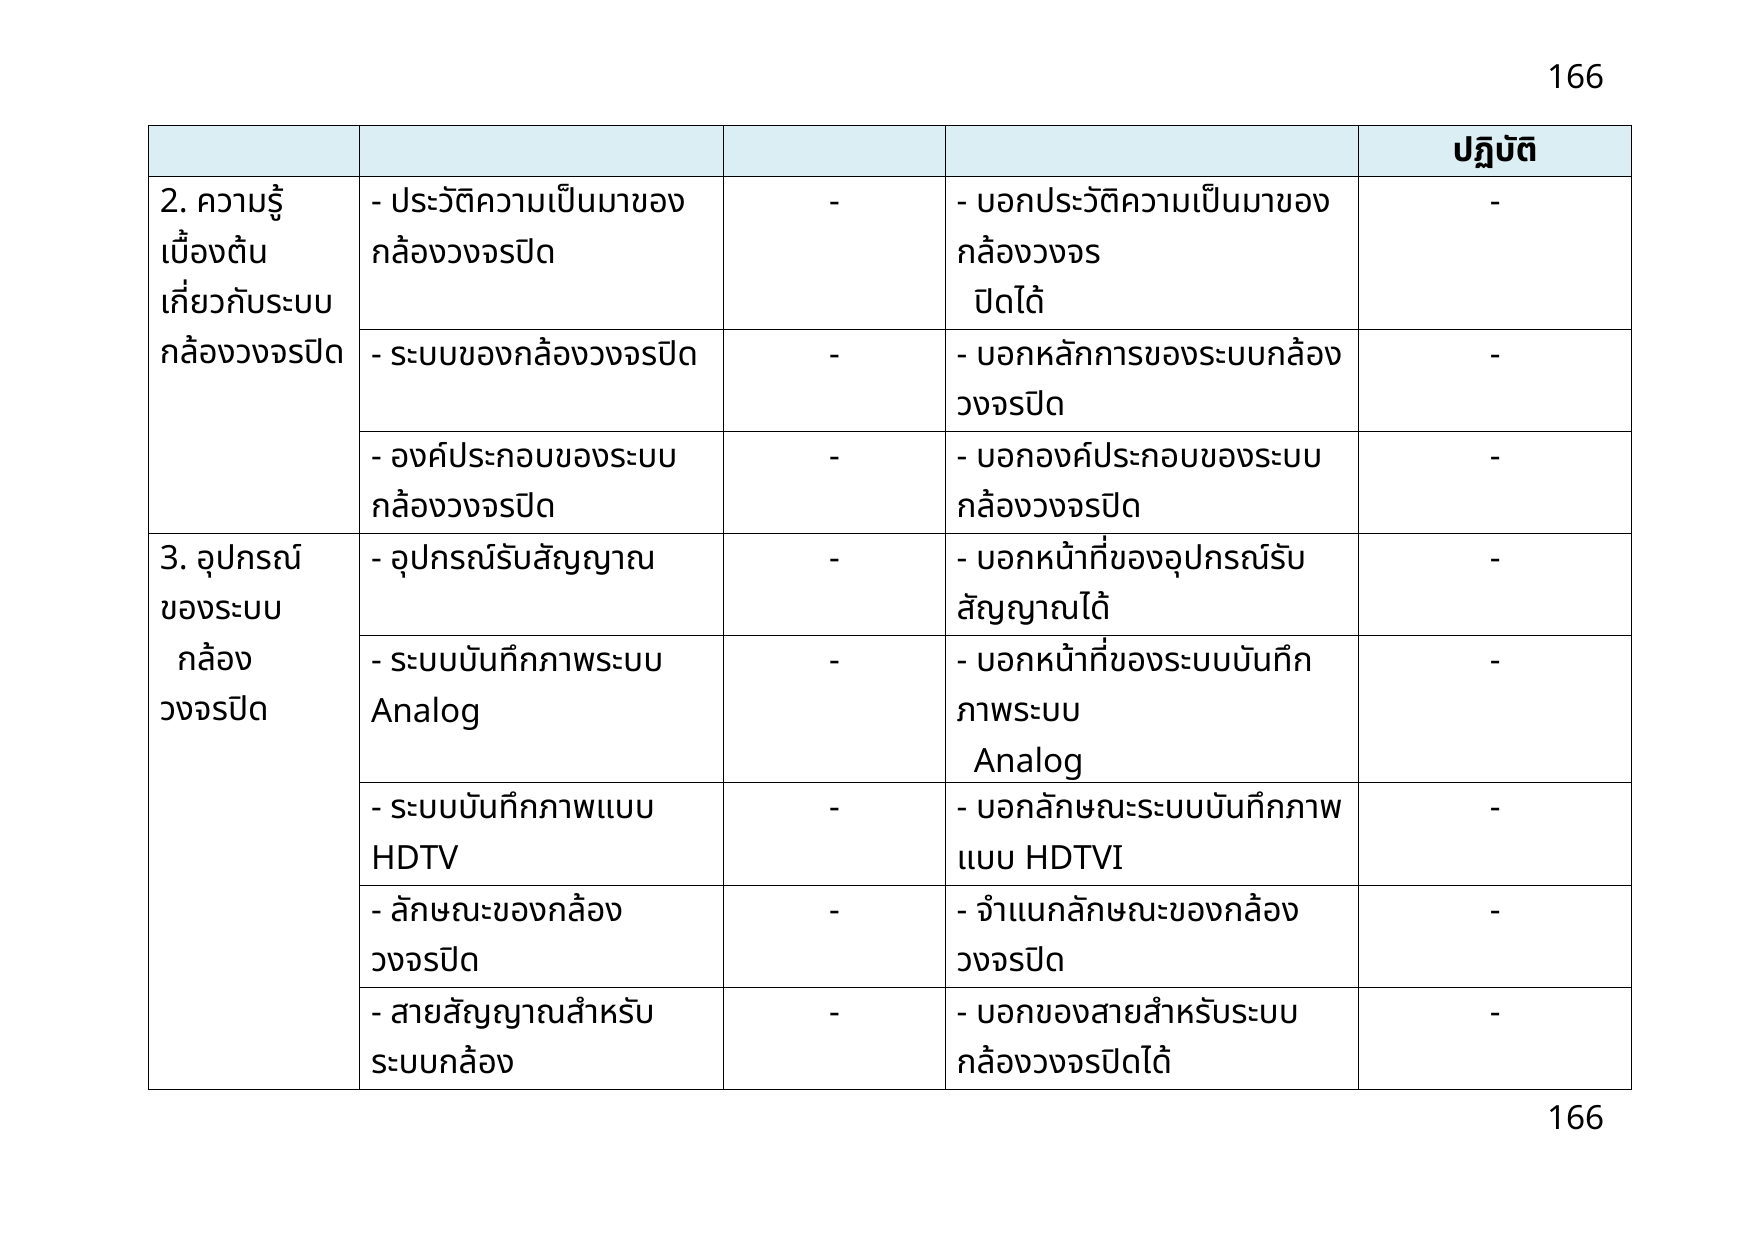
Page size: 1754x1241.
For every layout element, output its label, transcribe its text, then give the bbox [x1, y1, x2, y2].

table_header ทักษะ [724, 126, 945, 176]
table_cell - [724, 177, 945, 328]
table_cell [360, 988, 723, 1089]
table_cell - [724, 432, 945, 533]
table_cell - [724, 636, 945, 782]
table_cell - [1359, 988, 1631, 1089]
table_cell - [724, 783, 945, 884]
table_cell - จําแนกลักษณะของกล้องวงจรปิด [946, 886, 1358, 987]
table_cell - [1359, 177, 1631, 328]
table_cell - ลักษณะของกล้องวงจรปิด [360, 886, 723, 987]
table_cell - [1359, 534, 1631, 635]
table_header ความรู้ [360, 126, 723, 176]
table_cell - [724, 330, 945, 431]
table_cell - บอกหน้าที่ของอุปกรณ์รับสัญญาณได้ [946, 534, 1358, 635]
table_cell 2. ความรู้เบื้องต้น เกี่ยวกับระบบกล้องวงจรปิด [149, 177, 359, 533]
table_cell 3. อุปกรณ์ของระบบ กล้องวงจรปิด [149, 534, 359, 1089]
table_cell - [724, 988, 945, 1089]
table_cell - ระบบบันทึกภาพระบบ Analog [360, 636, 723, 782]
table_cell - [724, 886, 945, 987]
table_cell - องค์ประกอบของระบบกล้องวงจรปิด [360, 432, 723, 533]
table_cell - [1359, 432, 1631, 533]
table_header งานย่อย [149, 126, 359, 176]
table_cell - บอกลักษณะระบบบันทึกภาพแบบ HDTVI [946, 783, 1358, 884]
table_cell - บอกหลักการของระบบกล้องวงจรปิด [946, 330, 1358, 431]
table_cell - ประวัติความเป็นมาของกล้องวงจรปิด [360, 177, 723, 328]
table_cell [946, 988, 1358, 1089]
table_cell - ระบบบันทึกภาพแบบ HDTV [360, 783, 723, 884]
table_cell - [1359, 636, 1631, 782]
table_cell - ระบบของกล้องวงจรปิด [360, 330, 723, 431]
table_cell - [724, 534, 945, 635]
table_cell - บอกองค์ประกอบของระบบกล้องวงจรปิด [946, 432, 1358, 533]
table_cell - [1359, 886, 1631, 987]
table_cell - บอกหน้าที่ของระบบบันทึกภาพระบบ Analog [946, 636, 1358, 782]
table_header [1359, 126, 1631, 176]
table_cell - [1359, 330, 1631, 431]
table_cell - อุปกรณ์รับสัญญาณ [360, 534, 723, 635]
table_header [946, 126, 1358, 176]
table_cell - บอกประวัติความเป็นมาของกล้องวงจร ปิดได้ [946, 177, 1358, 328]
table_cell - [1359, 783, 1631, 884]
